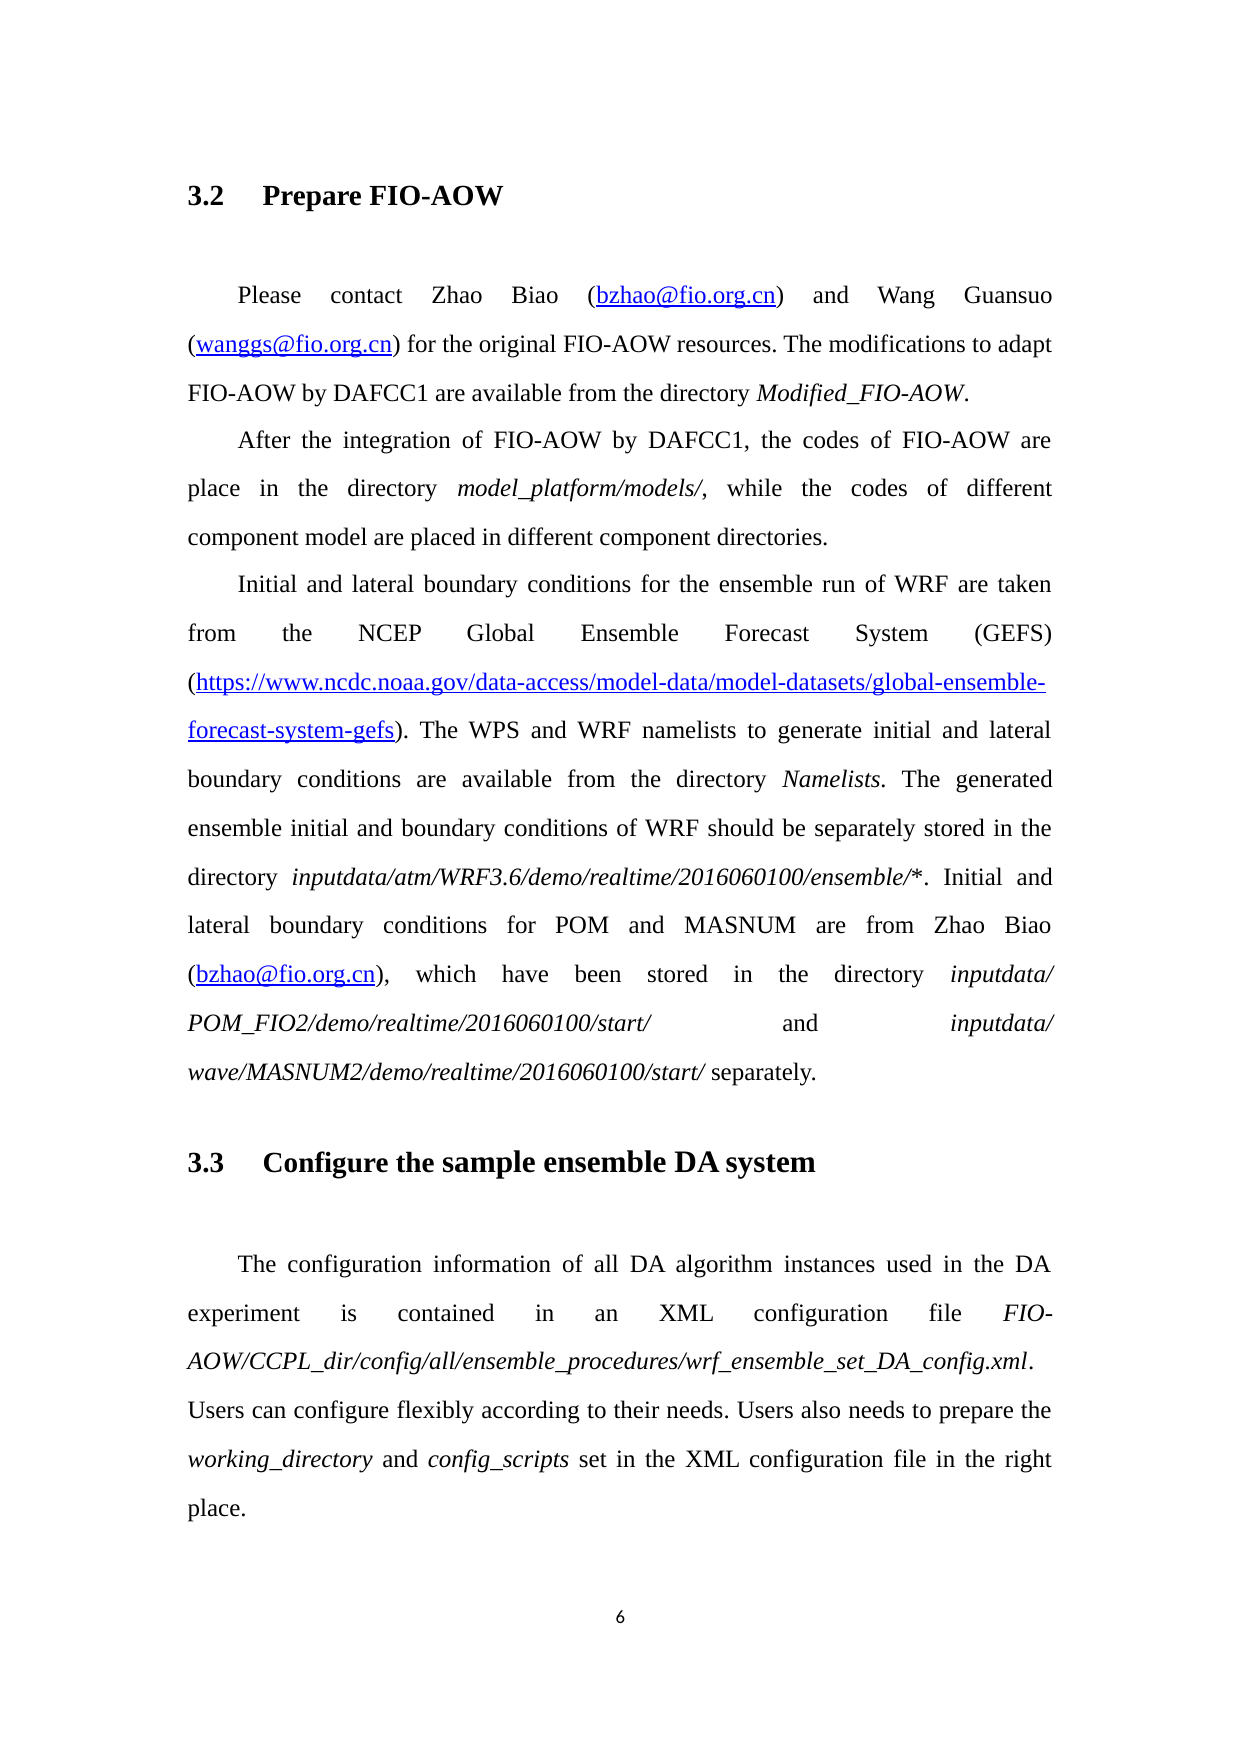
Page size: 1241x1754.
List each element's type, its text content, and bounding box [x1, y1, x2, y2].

text Please contact Zhao Biao (bzhao@fio.org.cn) and Wang Guansuo (wanggs@fio.org.cn) for the original FIO-AOW resources. The modifications to adapt FIO-AOW by DAFCC1 are available from the directory Modified_FIO-AOW. [187, 278, 1053, 408]
subtitle Configure the sample ensemble DA system [187, 1129, 1053, 1194]
text After the integration of FIO-AOW by DAFCC1, the codes of FIO-AOW are place in the directory model_platform/models/, while the codes of different component model are placed in different component directories. [187, 423, 1053, 553]
text Initial and lateral boundary conditions for the ensemble run of WRF are taken from the NCEP Global Ensemble Forecast System (GEFS) (https://www.ncdc.noaa.gov/data-access/model-data/model-datasets/global-ensemble-forecast-system-gefs). The WPS and WRF namelists to generate initial and lateral boundary conditions are available from the directory Namelists. The generated ensemble initial and boundary conditions of WRF should be separately stored in the directory inputdata/atm/WRF3.6/demo/realtime/2016060100/ensemble/*. Initial and lateral boundary conditions for POM and MASNUM are from Zhao Biao (bzhao@fio.org.cn), which have been stored in the directory inputdata/ POM_FIO2/demo/realtime/2016060100/start/ and inputdata/ wave/MASNUM2/demo/realtime/2016060100/start/ separately. [187, 567, 1053, 1087]
subtitle Prepare FIO-AOW [187, 162, 1053, 227]
text The configuration information of all DA algorithm instances used in the DA experiment is contained in an XML configuration file FIO-AOW/CCPL_dir/config/all/ensemble_procedures/wrf_ensemble_set_DA_config.xml. Users can configure flexibly according to their needs. Users also needs to prepare the working_directory and config_scripts set in the XML configuration file in the right place. [187, 1247, 1053, 1523]
